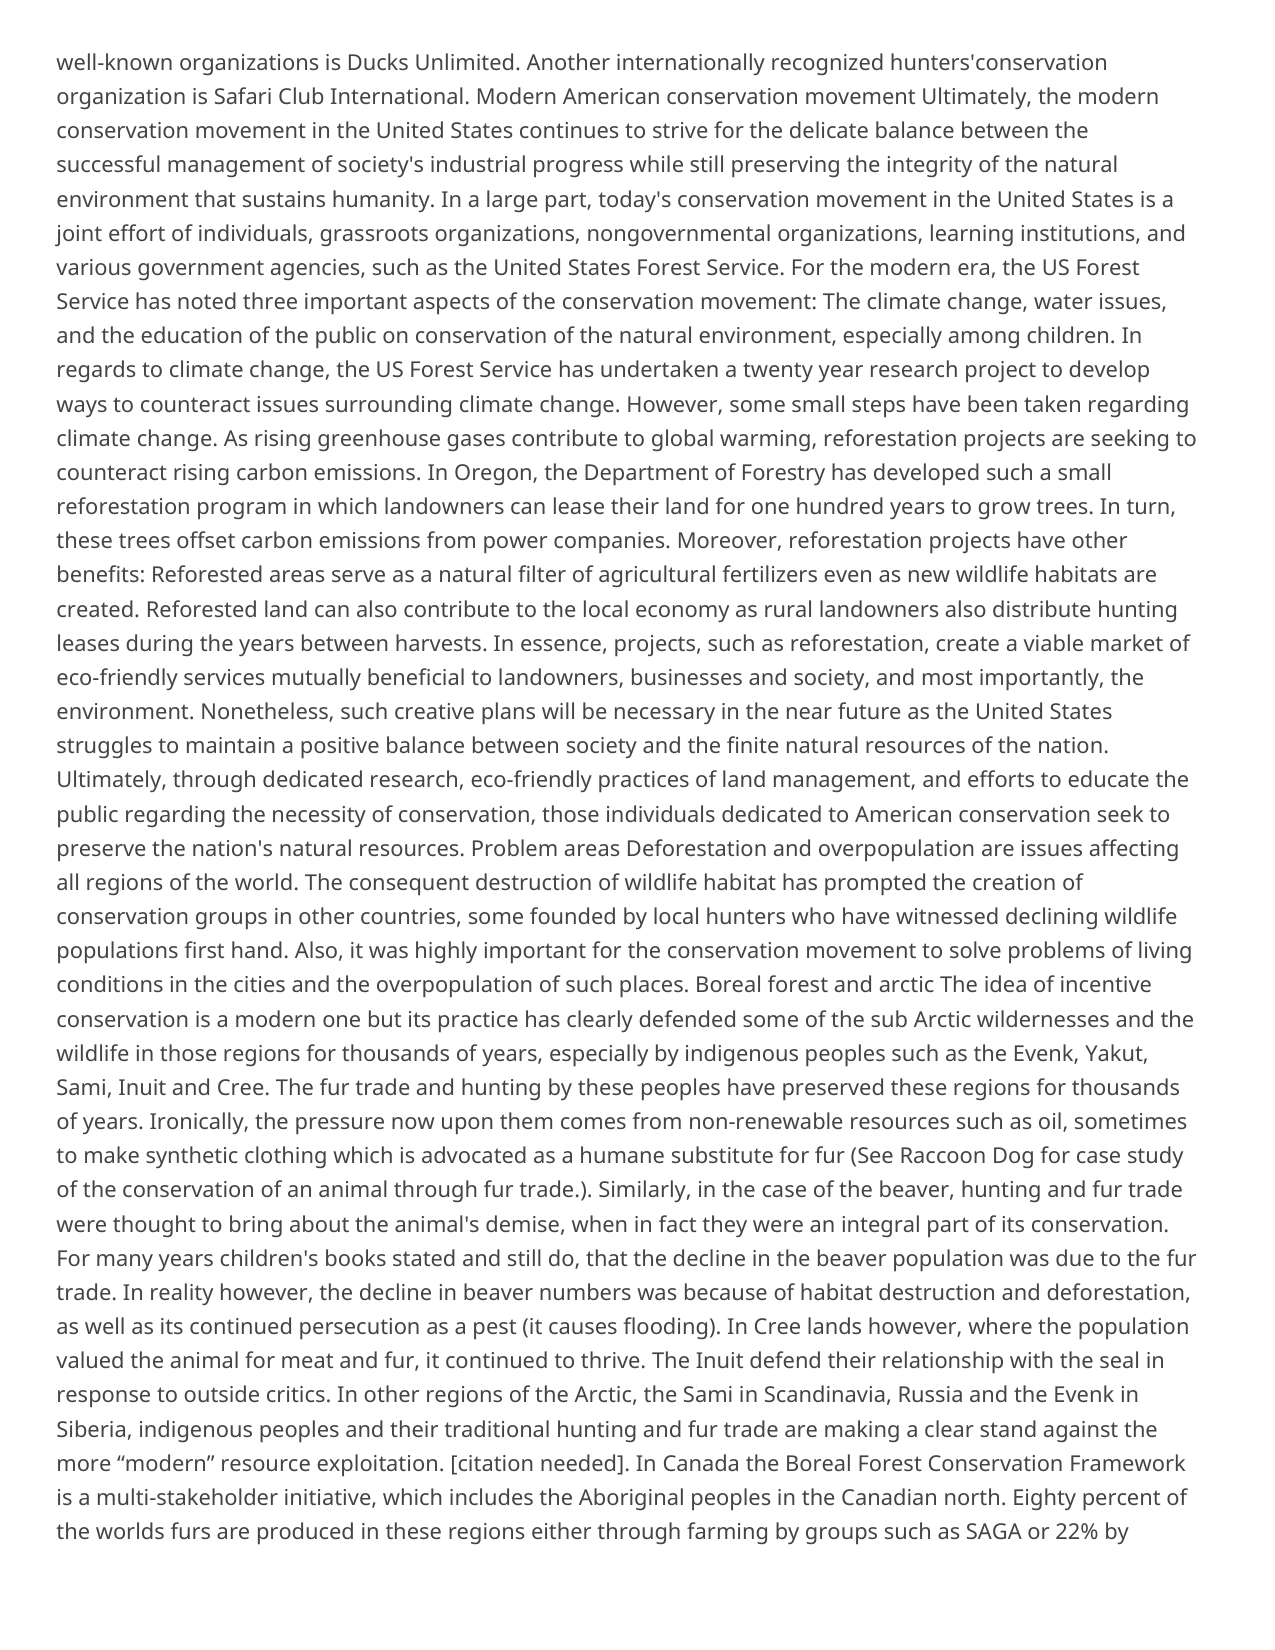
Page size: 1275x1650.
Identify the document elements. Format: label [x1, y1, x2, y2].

text [56, 47, 1200, 1546]
